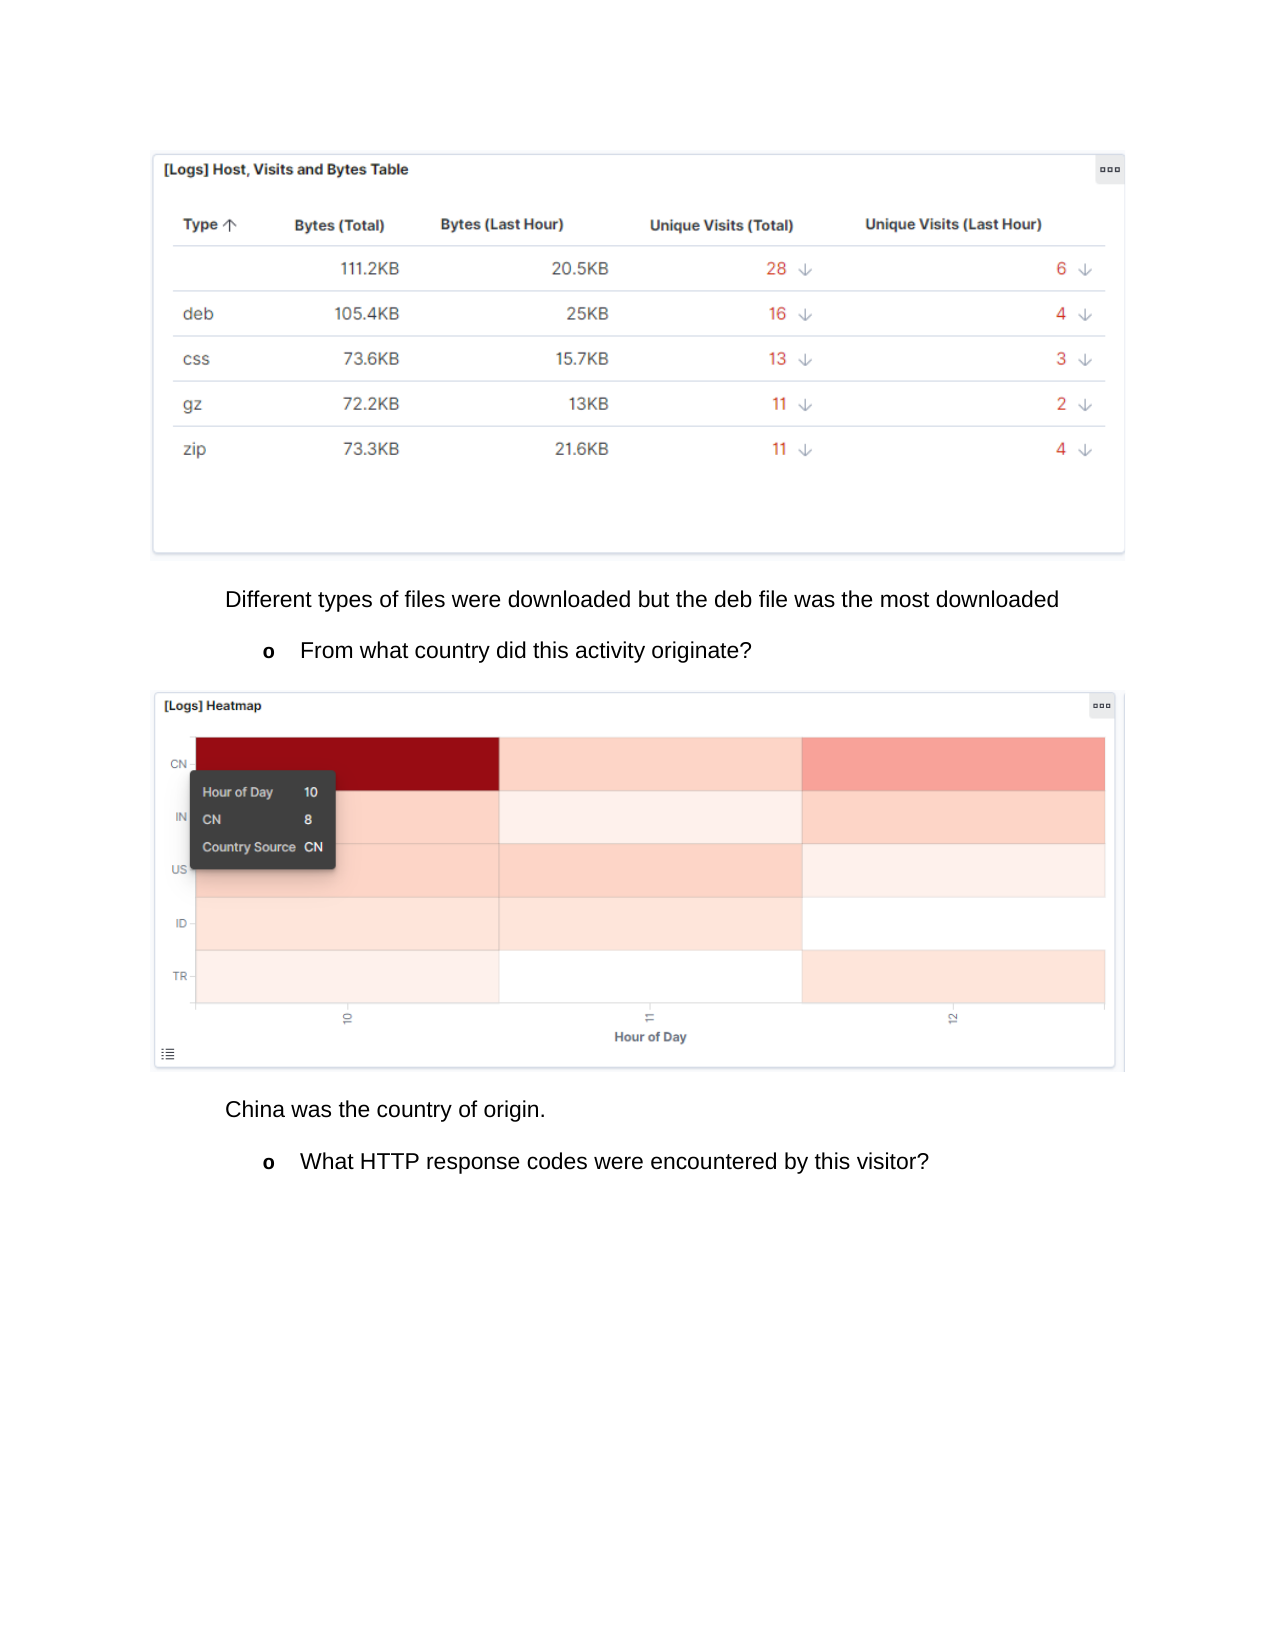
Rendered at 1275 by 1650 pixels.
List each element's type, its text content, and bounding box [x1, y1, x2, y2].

list From what country did this activity originate? [262, 637, 1125, 665]
list What HTTP response codes were encountered by this visitor? [262, 1148, 1125, 1175]
picture [150, 690, 1125, 1072]
text Different types of files were downloaded but the deb file was the most downloaded [150, 586, 1125, 612]
text China was the country of origin. [150, 1096, 1125, 1123]
picture [150, 150, 1125, 561]
